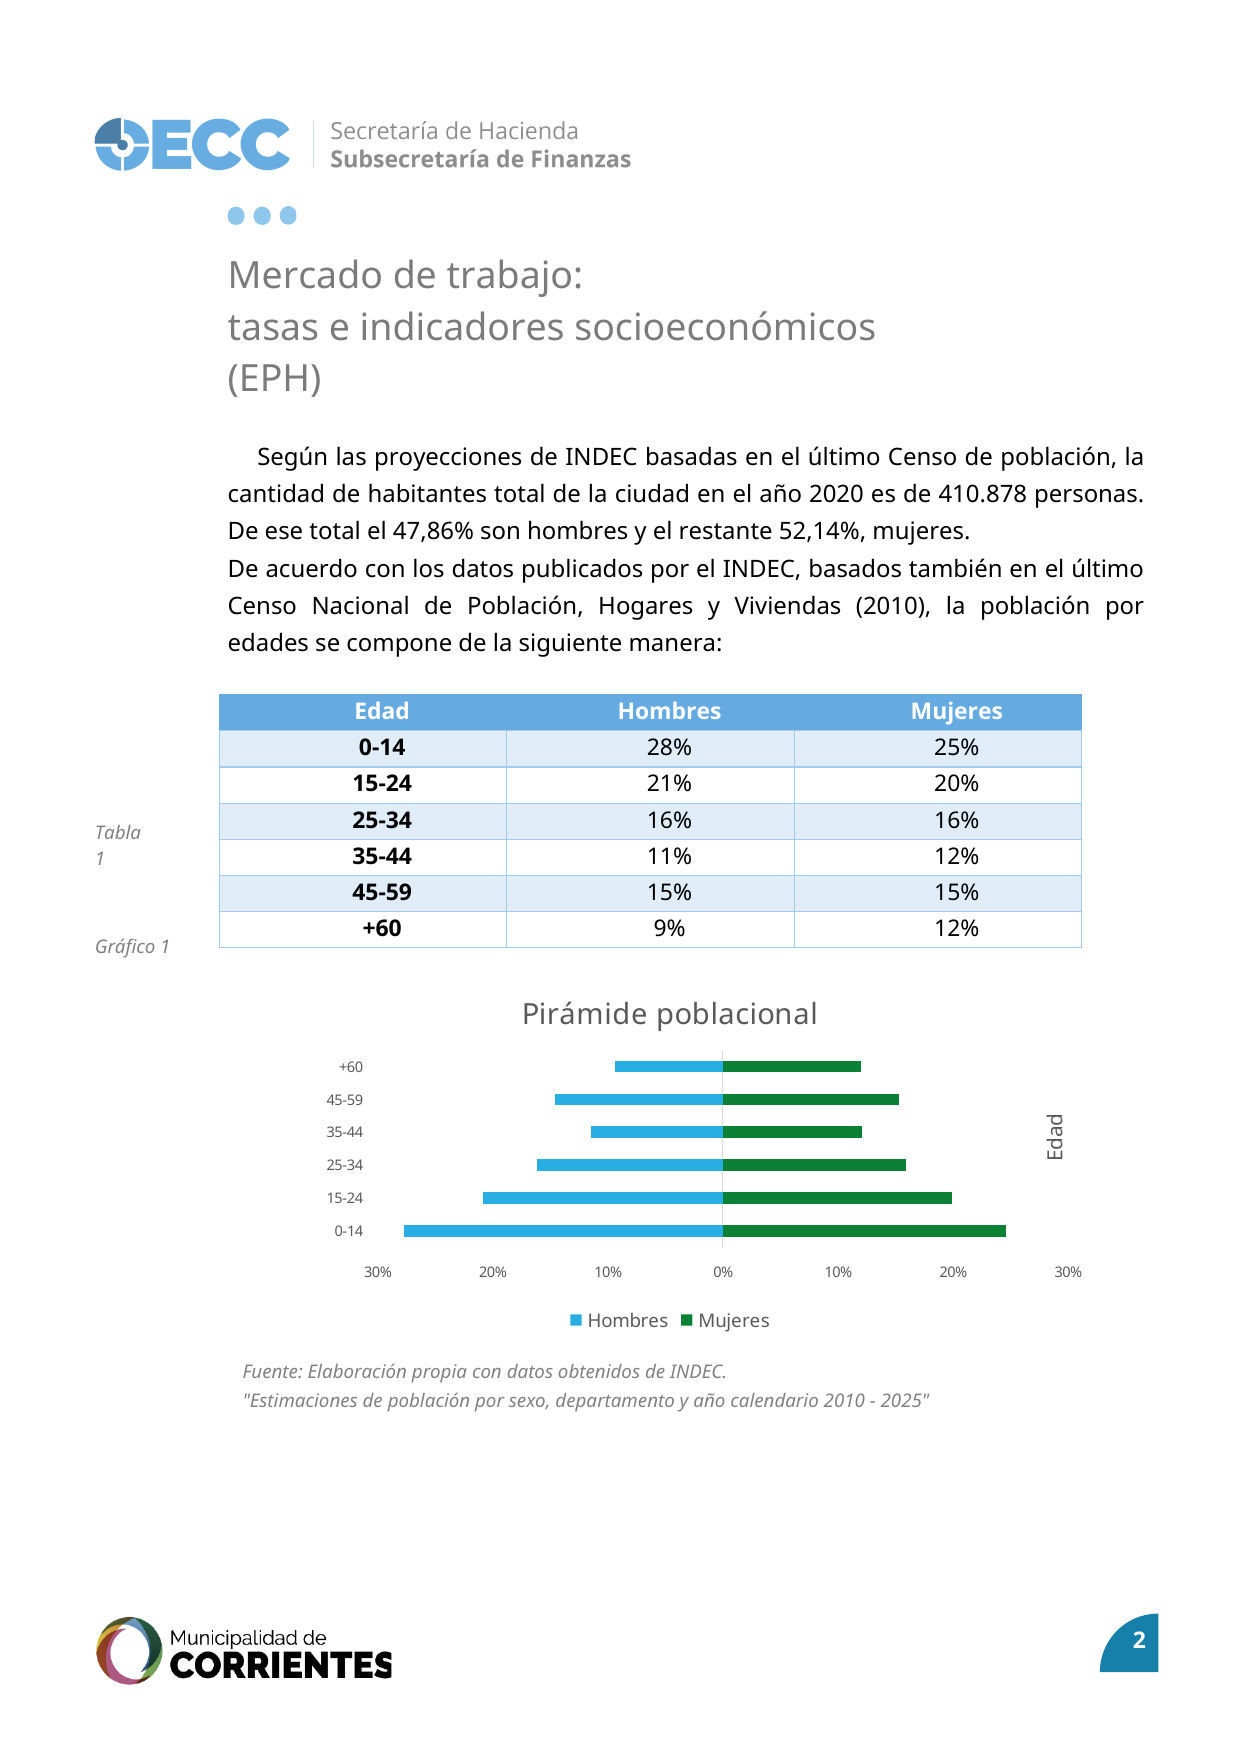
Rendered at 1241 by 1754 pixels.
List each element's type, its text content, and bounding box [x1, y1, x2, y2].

table_cell 12% [795, 840, 1081, 875]
table_header Edad [220, 695, 506, 730]
table_cell 35-44 [220, 840, 506, 875]
table_cell 28% [507, 731, 794, 766]
table_cell 9% [507, 912, 794, 947]
text tasas e indicadores socioeconómicos [227, 300, 1146, 351]
table_cell 16% [507, 804, 794, 839]
picture [94, 118, 642, 174]
table_cell 15-24 [220, 768, 506, 802]
text Mercado de trabajo: [227, 249, 1146, 300]
table_cell 15% [795, 876, 1081, 911]
text De acuerdo con los datos publicados por el INDEC, basados también en el último Censo Nacional de Población, Hogares y Viviendas (2010), la población por edades se compone de la siguiente manera: [227, 551, 1146, 659]
table_cell 11% [507, 840, 794, 875]
table_cell 12% [795, 912, 1081, 947]
text Según las proyecciones de INDEC basadas en el último Censo de población, la cantidad de habitantes total de la ciudad en el año 2020 es de 410.878 personas. De ese total el 47,86% son hombres y el restante 52,14%, mujeres. [227, 439, 1146, 547]
text Fuente: Elaboración propia con datos obtenidos de INDEC. [242, 1358, 1146, 1384]
table_header Tabla 1 [83, 820, 167, 871]
table_cell 25% [795, 731, 1081, 766]
picture [94, 1612, 392, 1684]
table_cell 0-14 [220, 731, 506, 766]
picture [227, 206, 297, 225]
text "Estimaciones de población por sexo, departamento y año calendario 2010 - 2025" [242, 1388, 1146, 1413]
table_header Gráfico 1 [83, 933, 184, 963]
table_header Hombres [507, 695, 794, 730]
table_cell 25-34 [220, 804, 506, 839]
table_cell 21% [507, 768, 794, 802]
text (EPH) [227, 351, 1146, 402]
table_cell 15% [507, 876, 794, 911]
table_cell 20% [795, 768, 1081, 802]
table_cell 45-59 [220, 876, 506, 911]
table_cell +60 [220, 912, 506, 947]
table_cell 16% [795, 804, 1081, 839]
table_header Mujeres [795, 695, 1081, 730]
